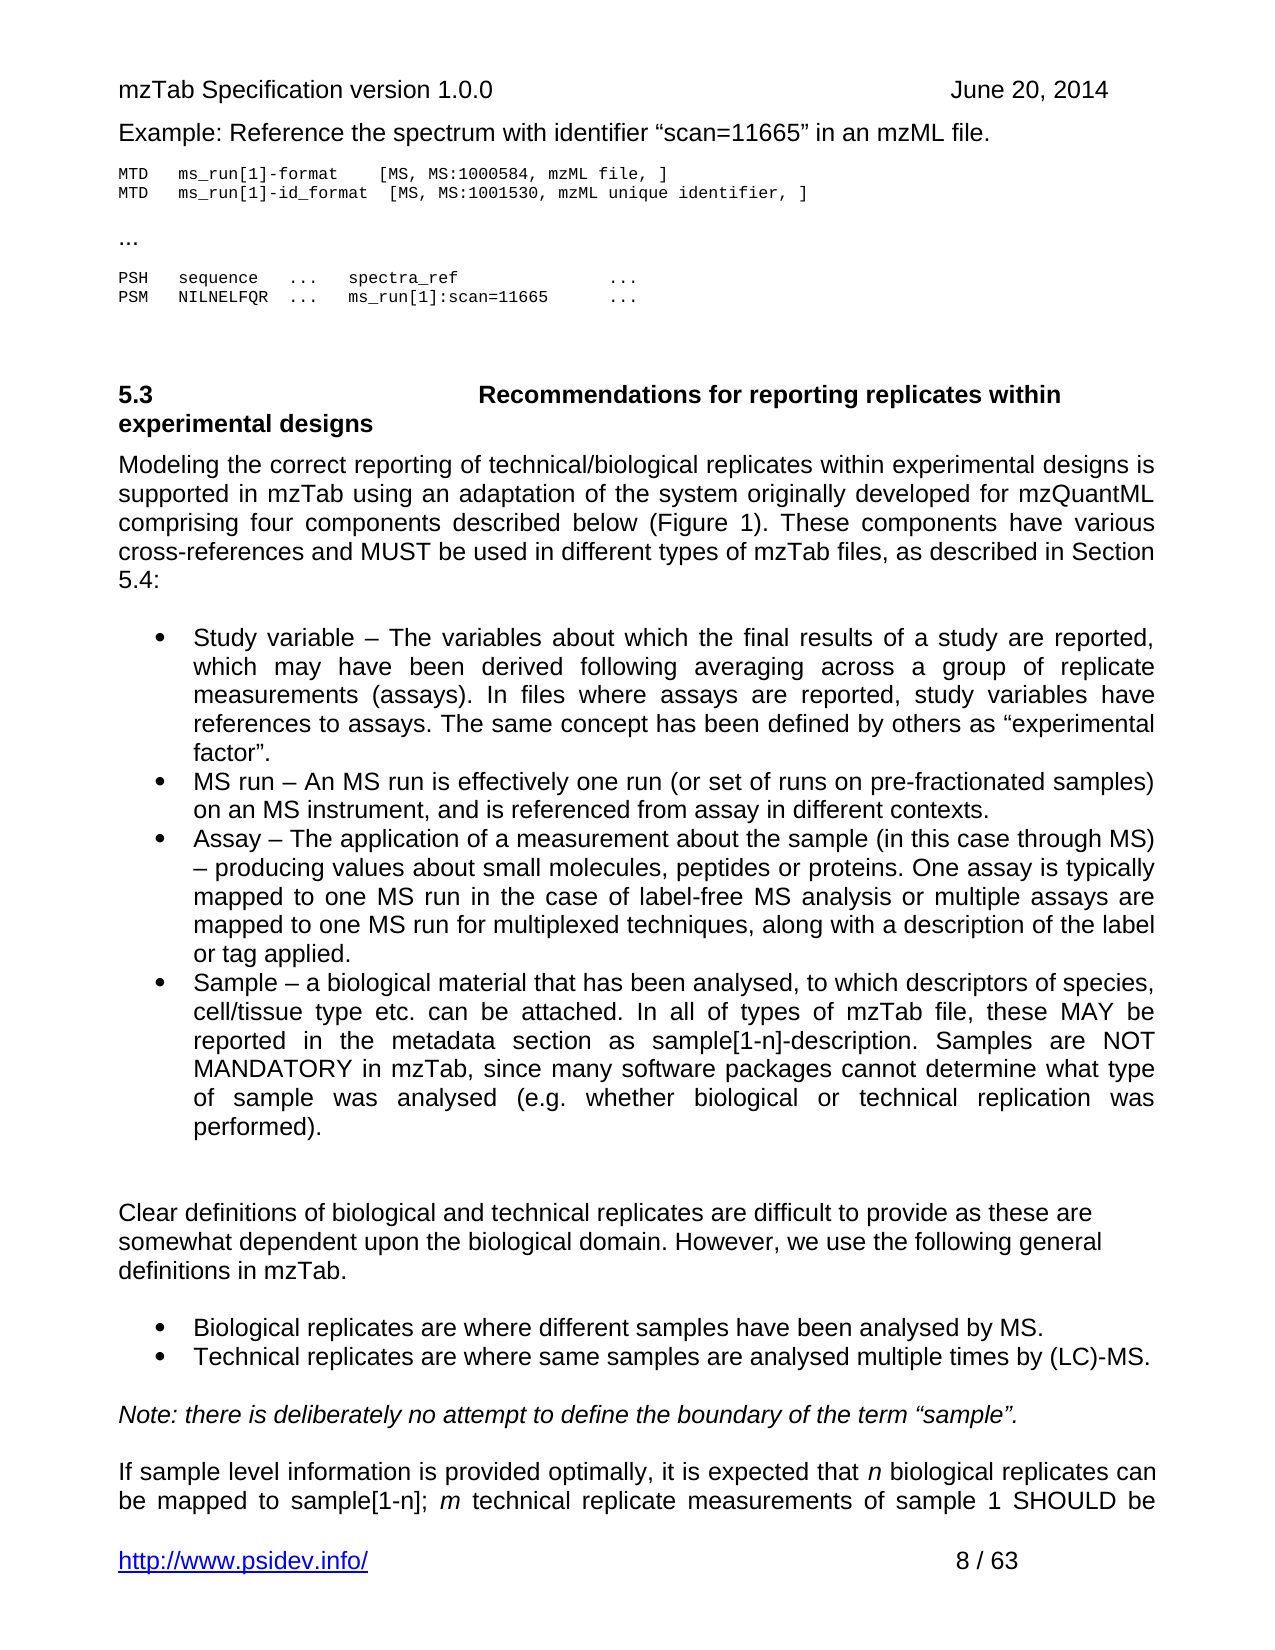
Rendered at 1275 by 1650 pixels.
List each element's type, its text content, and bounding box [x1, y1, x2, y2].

text Example: Reference the spectrum with identifier “scan=11665” in an mzML file. [118, 118, 1157, 147]
text Note: there is deliberately no attempt to define the boundary of the term “sample”. [118, 1399, 1157, 1428]
text MTD ms_run[1]-id_format [MS, MS:1001530, mzML unique identifier, ] [118, 184, 1157, 203]
text MTD ms_run[1]-format [MS, MS:1000584, mzML file, ] [118, 166, 1157, 184]
text Modeling the correct reporting of technical/biological replicates within experimental designs is supported in mzTab using an adaptation of the system originally developed for mzQuantML comprising four components described below (Figure 1). These components have various cross-references and MUST be used in different types of mzTab files, as described in Section 5.4: [118, 450, 1157, 594]
list Study variable – The variables about which the final results of a study are reported, which may have been derived following averaging across a group of replicate measurements (assays). In files where assays are reported, study variables have references to assays. The same concept has been defined by others as “experimental factor”. [156, 623, 1157, 767]
list Biological replicates are where different samples have been analysed by MS. [156, 1313, 1157, 1342]
list Sample – a biological material that has been analysed, to which descriptors of species, cell/tissue type etc. can be attached. In all of types of mzTab file, these MAY be reported in the metadata section as sample[1-n]-description. Samples are NOT MANDATORY in mzTab, since many software packages cannot determine what type of sample was analysed (e.g. whether biological or technical replication was performed). [156, 968, 1157, 1141]
text PSH sequence ... spectra_ref ... [118, 270, 1157, 289]
list Assay – The application of a measurement about the sample (in this case through MS) – producing values about small molecules, peptides or proteins. One assay is typically mapped to one MS run in the case of label-free MS analysis or multiple assays are mapped to one MS run for multiplexed techniques, along with a description of the label or tag applied. [156, 824, 1157, 968]
text PSM NILNELFQR ... ms_run[1]:scan=11665 ... [118, 289, 1157, 308]
list MS run – An MS run is effectively one run (or set of runs on pre-fractionated samples) on an MS instrument, and is referenced from assay in different contexts. [156, 767, 1157, 824]
list Technical replicates are where same samples are analysed multiple times by (LC)-MS. [156, 1342, 1157, 1371]
text ... [118, 222, 1157, 251]
subtitle Recommendations for reporting replicates within experimental designs [118, 380, 1157, 438]
